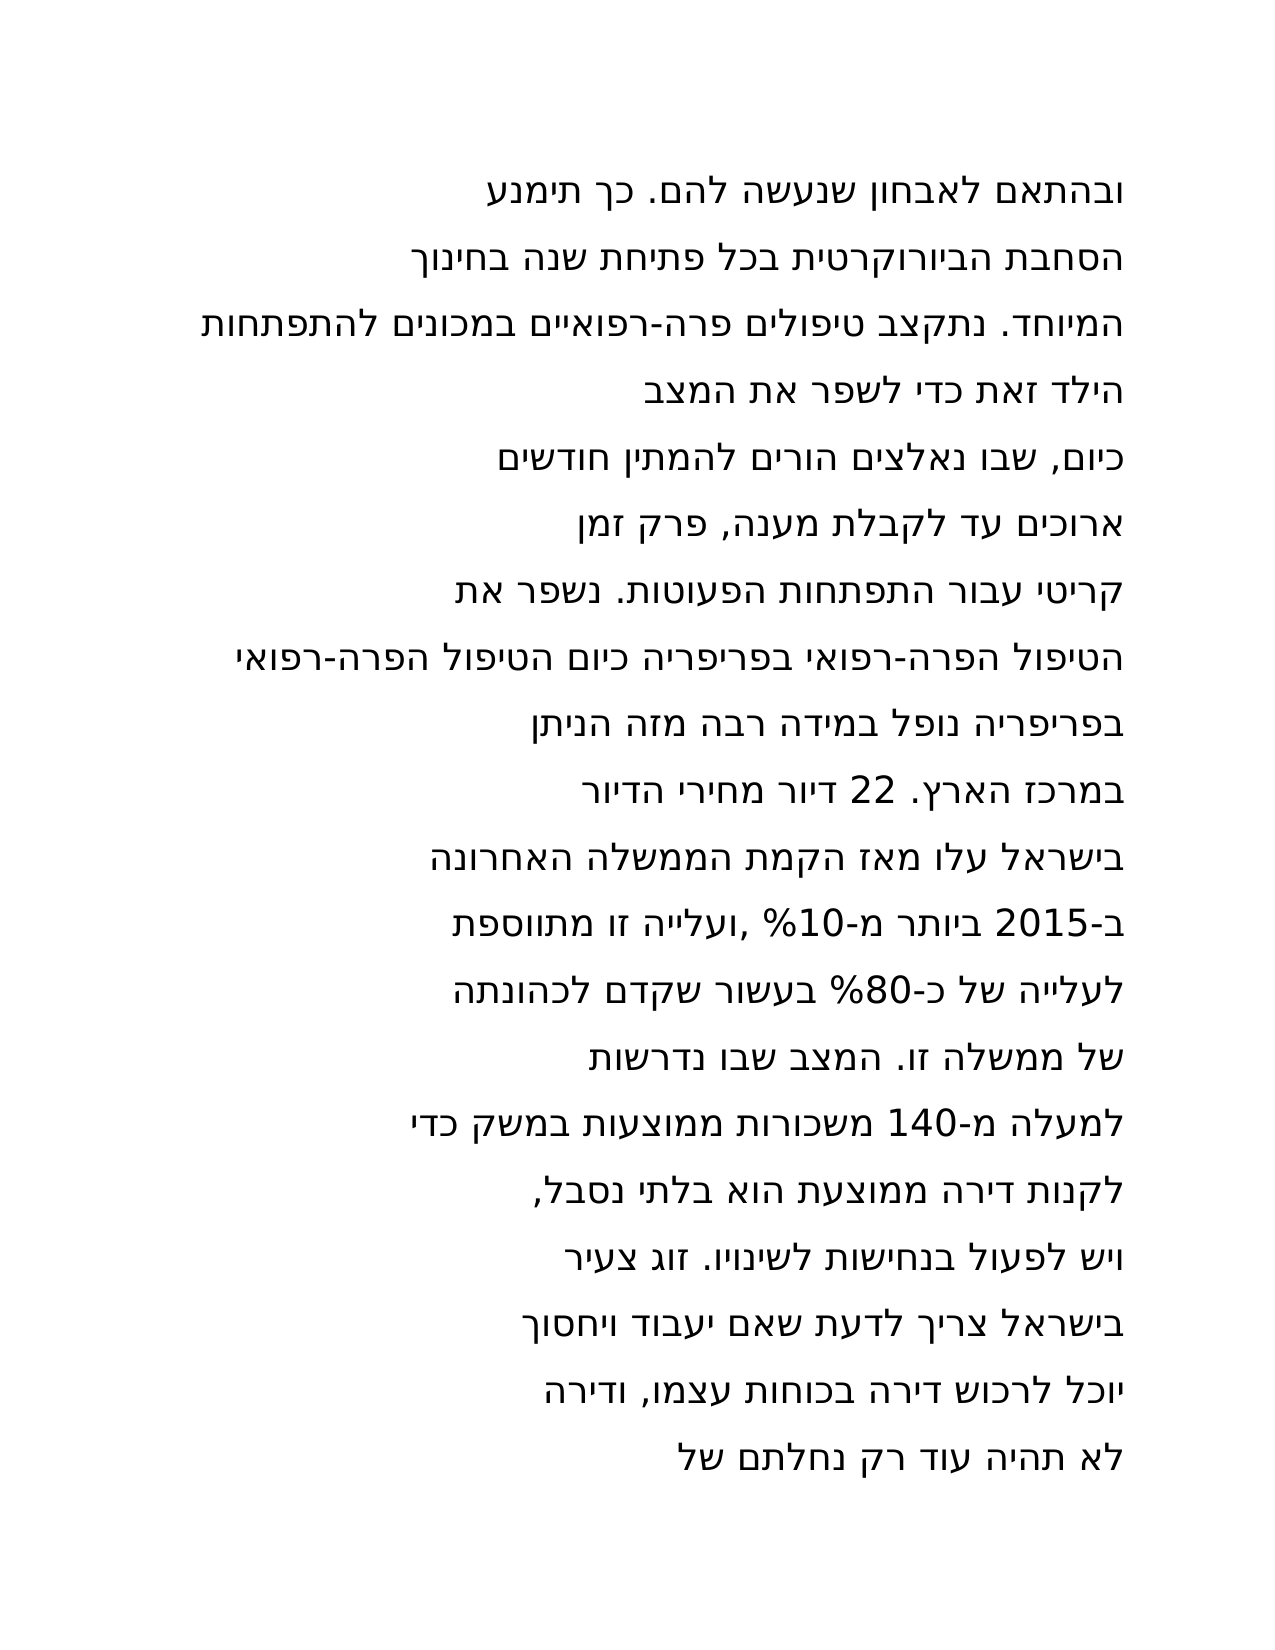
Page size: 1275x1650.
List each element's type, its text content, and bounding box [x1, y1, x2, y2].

text לא תהיה עוד רק נחלתם של [150, 1417, 1125, 1483]
text ויש לפעול בנחישות לשינויו. זוג צעיר [150, 1217, 1125, 1283]
text הסחבת הביורוקרטית בכל פתיחת שנה בחינוך [150, 217, 1125, 283]
text ב-2015 ביותר מ-%10 ,ועלייה זו מתווספת [150, 883, 1125, 950]
text למעלה מ-140 משכורות ממוצעות במשק כדי [150, 1083, 1125, 1150]
text לעלייה של כ-%80 בעשור שקדם לכהונתה [150, 950, 1125, 1017]
text הטיפול הפרה-רפואי בפריפריה כיום הטיפול הפרה-רפואי [150, 617, 1125, 683]
text קריטי עבור התפתחות הפעוטות. נשפר את [150, 550, 1125, 617]
text במרכז הארץ. 22 דיור מחירי הדיור [150, 750, 1125, 817]
text בישראל עלו מאז הקמת הממשלה האחרונה [150, 817, 1125, 883]
text ארוכים עד לקבלת מענה, פרק זמן [150, 483, 1125, 550]
text יוכל לרכוש דירה בכוחות עצמו, ודירה [150, 1350, 1125, 1417]
text כיום, שבו נאלצים הורים להמתין חודשים [150, 417, 1125, 483]
text ובהתאם לאבחון שנעשה להם. כך תימנע [150, 150, 1125, 217]
text בפריפריה נופל במידה רבה מזה הניתן [150, 683, 1125, 750]
text של ממשלה זו. המצב שבו נדרשות [150, 1017, 1125, 1083]
text המיוחד. נתקצב טיפולים פרה-רפואיים במכונים להתפתחות [150, 283, 1125, 350]
text לקנות דירה ממוצעת הוא בלתי נסבל, [150, 1150, 1125, 1217]
text הילד זאת כדי לשפר את המצב [150, 350, 1125, 417]
text בישראל צריך לדעת שאם יעבוד ויחסוך [150, 1283, 1125, 1350]
